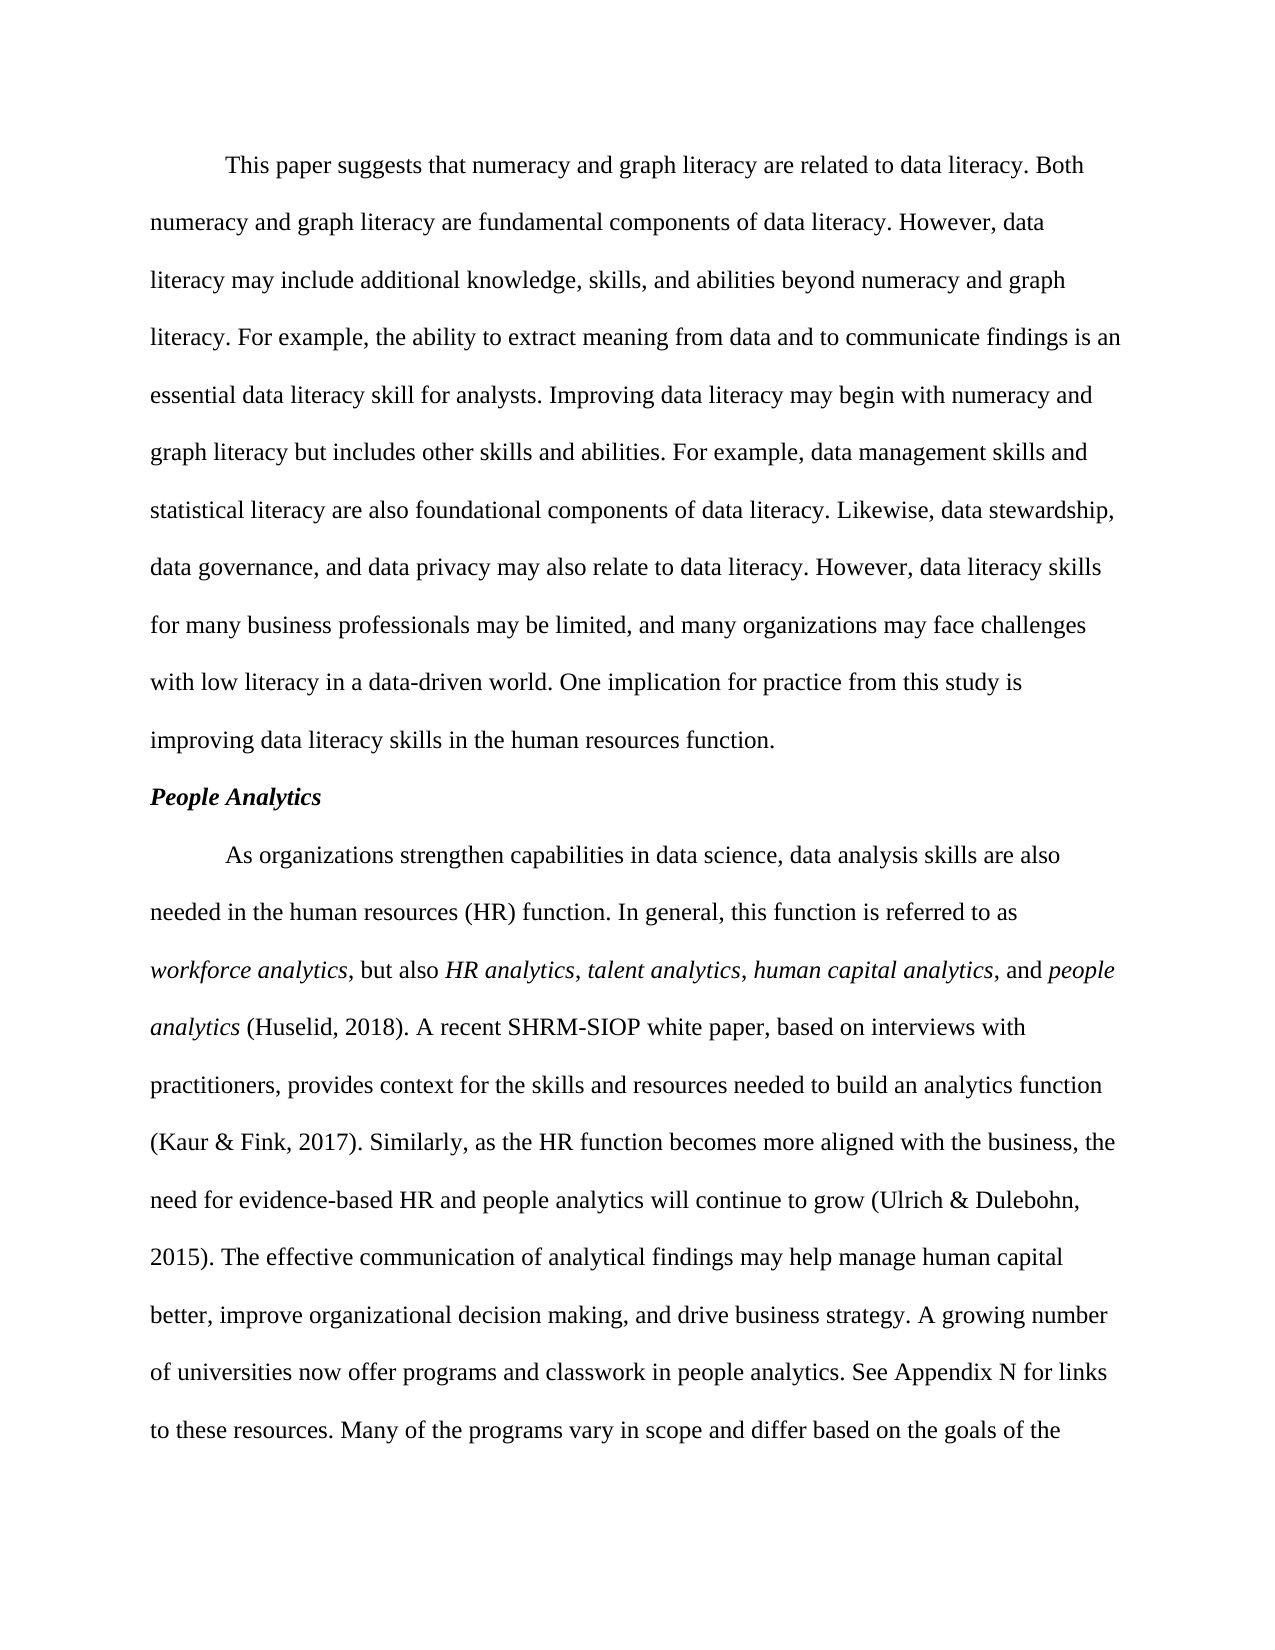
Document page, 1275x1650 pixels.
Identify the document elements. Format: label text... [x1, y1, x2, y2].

text People Analytics [150, 782, 1125, 811]
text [150, 840, 1125, 1444]
text This paper suggests that numeracy and graph literacy are related to data literacy. Both numeracy and graph literacy are fundamental components of data literacy. However, data literacy may include additional knowledge, skills, and abilities beyond numeracy and graph literacy. For example, the ability to extract meaning from data and to communicate findings is an essential data literacy skill for analysts. Improving data literacy may begin with numeracy and graph literacy but includes other skills and abilities. For example, data management skills and statistical literacy are also foundational components of data literacy. Likewise, data stewardship, data governance, and data privacy may also relate to data literacy. However, data literacy skills for many business professionals may be limited, and many organizations may face challenges with low literacy in a data-driven world. One implication for practice from this study is improving data literacy skills in the human resources function. [150, 150, 1125, 754]
